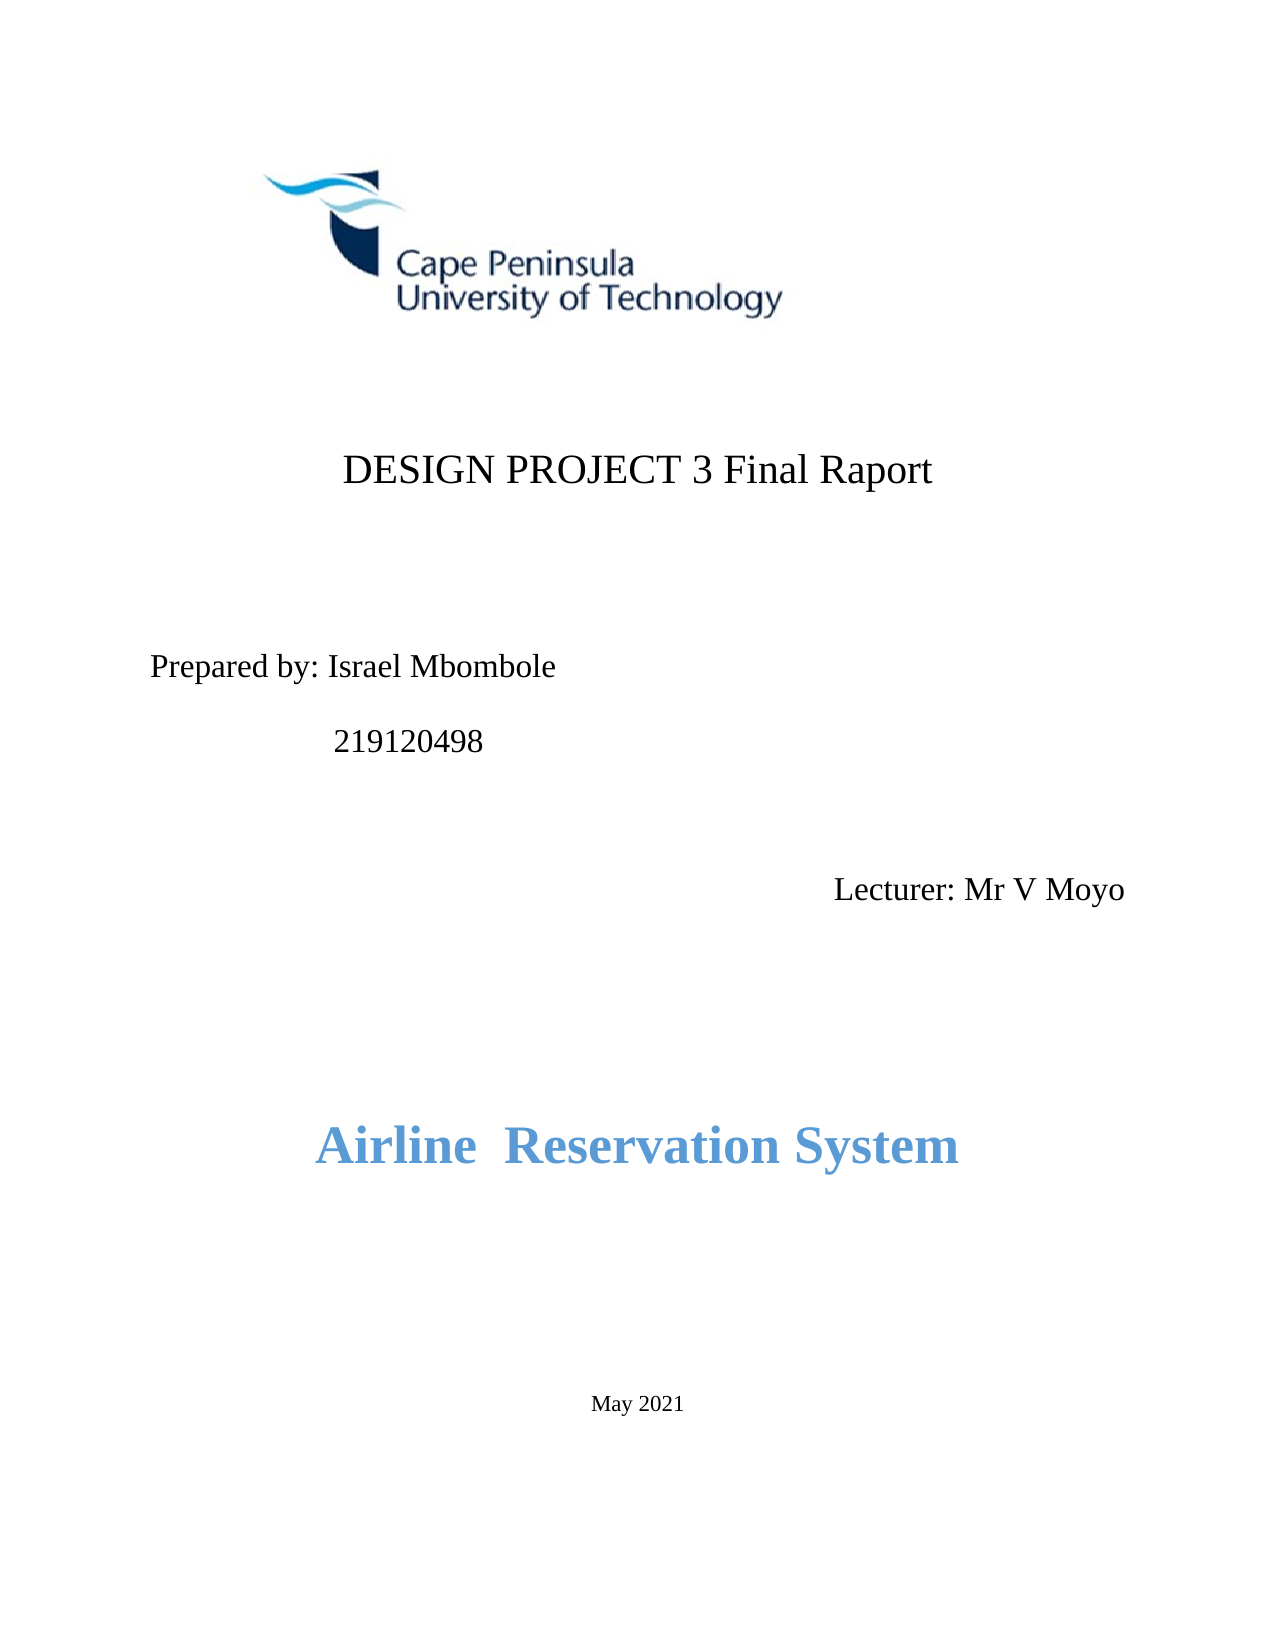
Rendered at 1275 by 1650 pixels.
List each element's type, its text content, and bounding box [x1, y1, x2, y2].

text May 2021 [150, 1390, 1125, 1416]
picture [202, 150, 1070, 338]
text Airline Reservation System [150, 1113, 1125, 1176]
text 219120498 [150, 721, 1125, 759]
text DESIGN PROJECT 3 Final Raport [150, 265, 1125, 492]
text Prepared by: Israel Mbombole [150, 647, 1125, 685]
text Lecturer: Mr V Moyo [150, 869, 1125, 907]
